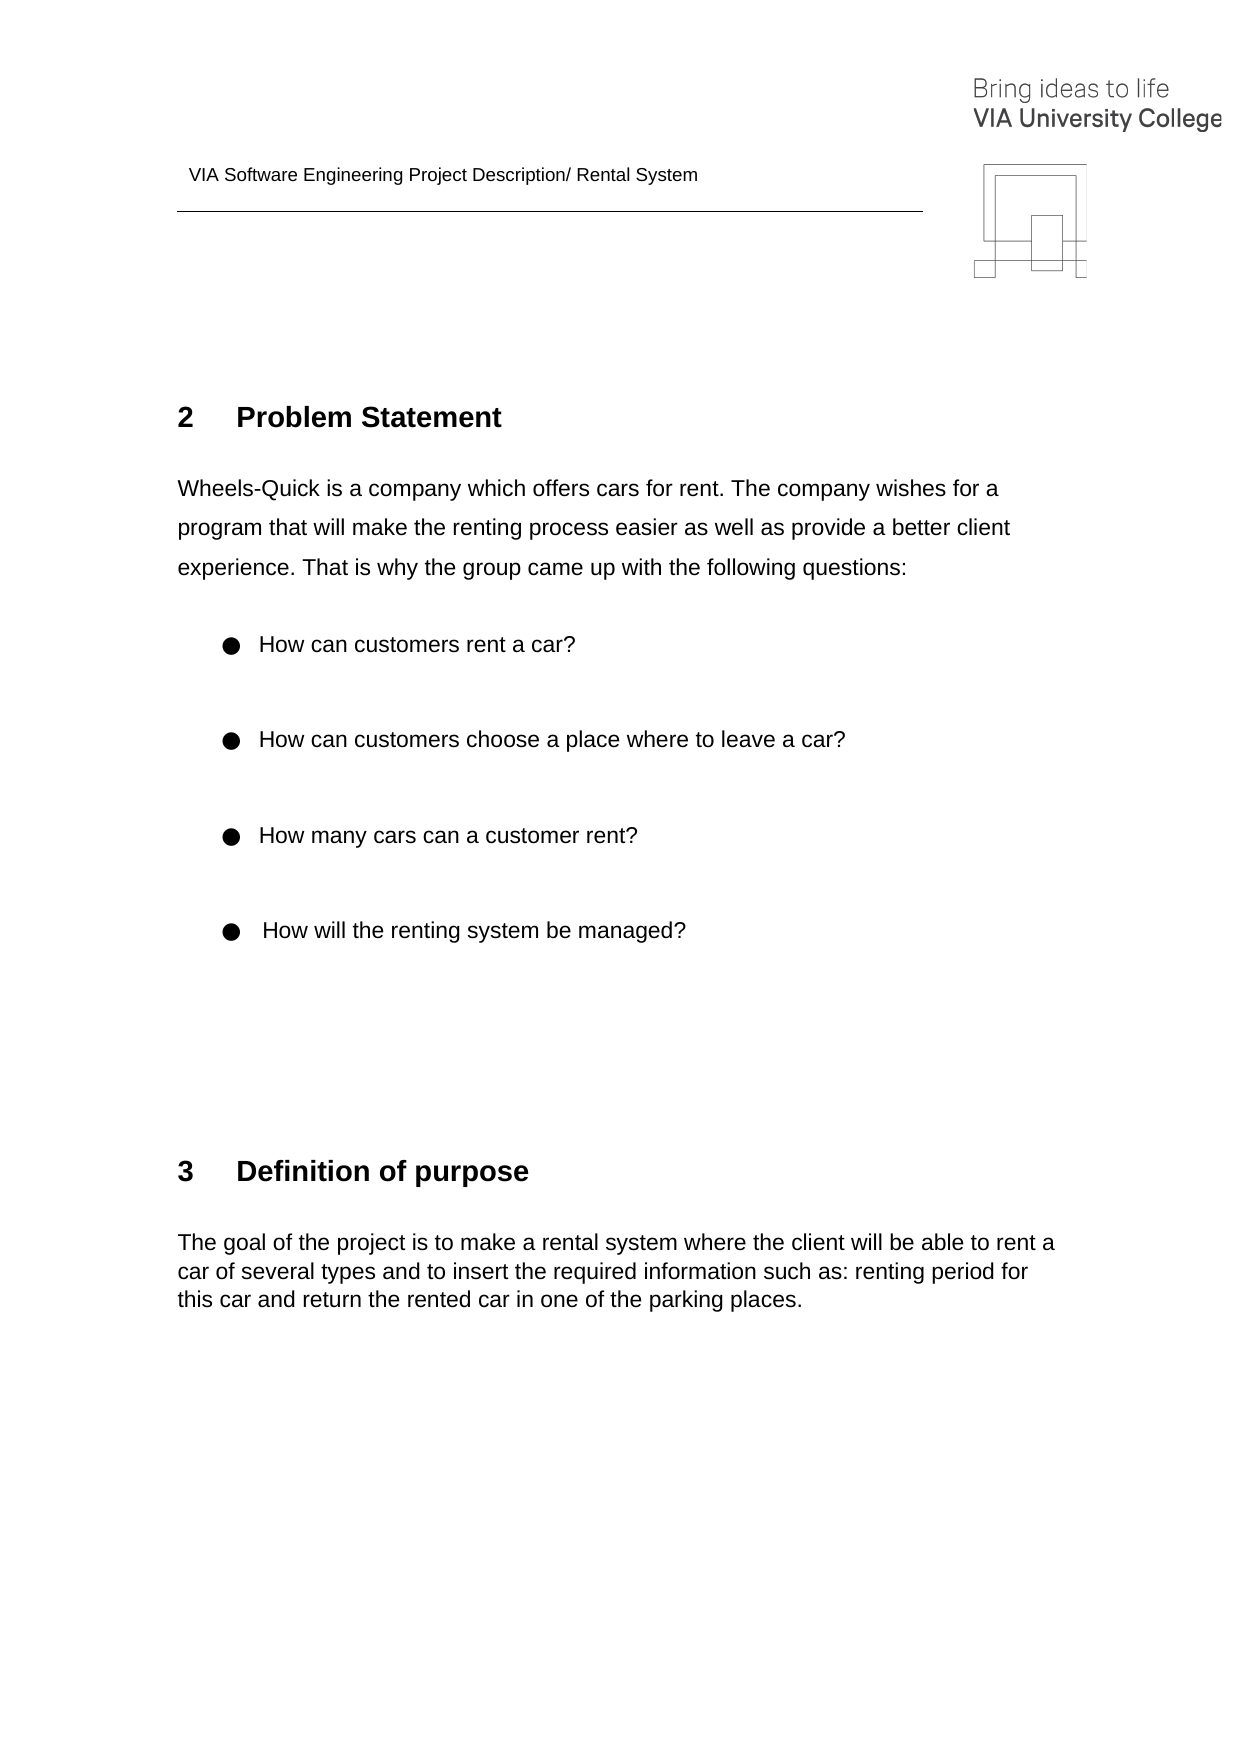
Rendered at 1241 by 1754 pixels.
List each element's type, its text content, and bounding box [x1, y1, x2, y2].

list How many cars can a customer rent? [221, 809, 1063, 856]
list How will the renting system be managed? [221, 904, 1063, 952]
text Wheels-Quick is a company which offers cars for rent. The company wishes for a program that will make the renting process easier as well as provide a better client experience. That is why the group came up with the following questions: [177, 475, 1063, 580]
list How can customers choose a place where to leave a car? [221, 714, 1063, 761]
subtitle Definition of purpose [177, 1154, 1063, 1187]
list How can customers rent a car? [221, 618, 1063, 665]
subtitle Problem Statement [177, 399, 1063, 433]
picture [973, 164, 1087, 278]
picture [972, 76, 1222, 132]
text The goal of the project is to make a rental system where the client will be able to rent a car of several types and to insert the required information such as: renting period for this car and return the rented car in one of the parking places. [177, 1229, 1063, 1312]
